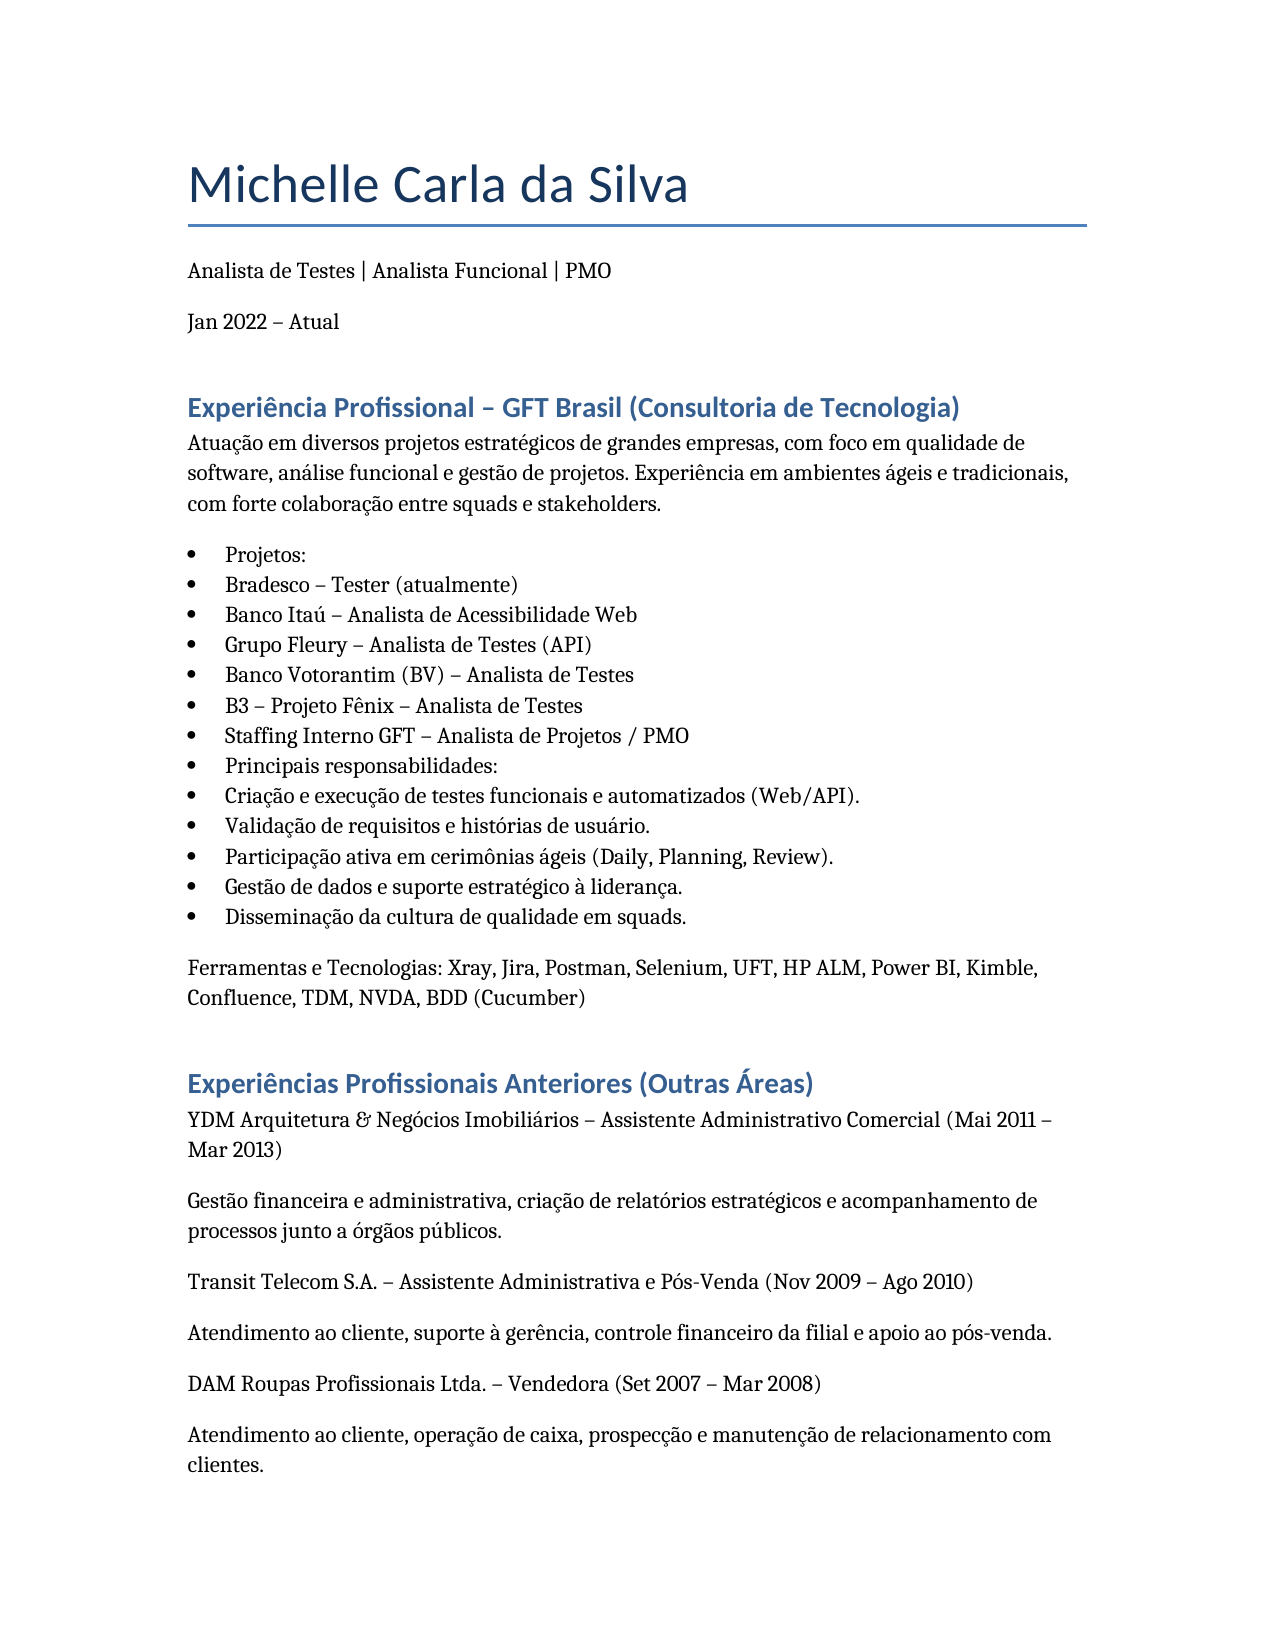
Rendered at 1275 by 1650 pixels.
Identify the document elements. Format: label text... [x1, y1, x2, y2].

list Banco Votorantim (BV) – Analista de Testes [187, 662, 1087, 689]
list Participação ativa em cerimônias ágeis (Daily, Planning, Review). [187, 843, 1087, 870]
text Analista de Testes | Analista Funcional | PMO [187, 258, 1087, 284]
text Gestão financeira e administrativa, criação de relatórios estratégicos e acompanhamento de processos junto a órgãos públicos. [187, 1188, 1087, 1244]
list B3 – Projeto Fênix – Analista de Testes [187, 692, 1087, 719]
list Bradesco – Tester (atualmente) [187, 572, 1087, 598]
list Gestão de dados e suporte estratégico à liderança. [187, 874, 1087, 900]
text Transit Telecom S.A. – Assistente Administrativa e Pós-Venda (Nov 2009 – Ago 2010) [187, 1269, 1087, 1295]
list Disseminação da cultura de qualidade em squads. [187, 904, 1087, 930]
text DAM Roupas Profissionais Ltda. – Vendedora (Set 2007 – Mar 2008) [187, 1371, 1087, 1397]
text Jan 2022 – Atual [187, 309, 1087, 335]
list Validação de requisitos e histórias de usuário. [187, 813, 1087, 840]
list Principais responsabilidades: [187, 753, 1087, 779]
list Criação e execução de testes funcionais e automatizados (Web/API). [187, 783, 1087, 809]
list Grupo Fleury – Analista de Testes (API) [187, 632, 1087, 658]
list Staffing Interno GFT – Analista de Projetos / PMO [187, 723, 1087, 749]
subtitle Experiência Profissional – GFT Brasil (Consultoria de Tecnologia) [187, 389, 1087, 425]
text Atuação em diversos projetos estratégicos de grandes empresas, com foco em qualidade de software, análise funcional e gestão de projetos. Experiência em ambientes ágeis e tradicionais, com forte colaboração entre squads e stakeholders. [187, 430, 1087, 517]
text Ferramentas e Tecnologias: Xray, Jira, Postman, Selenium, UFT, HP ALM, Power BI, Kimble, Confluence, TDM, NVDA, BDD (Cucumber) [187, 955, 1087, 1012]
subtitle Experiências Profissionais Anteriores (Outras Áreas) [187, 1065, 1087, 1101]
text Atendimento ao cliente, operação de caixa, prospecção e manutenção de relacionamento com clientes. [187, 1422, 1087, 1478]
text YDM Arquitetura & Negócios Imobiliários – Assistente Administrativo Comercial (Mai 2011 – Mar 2013) [187, 1106, 1087, 1163]
list Banco Itaú – Analista de Acessibilidade Web [187, 602, 1087, 628]
list Projetos: [187, 541, 1087, 568]
text Atendimento ao cliente, suporte à gerência, controle financeiro da filial e apoio ao pós-venda. [187, 1320, 1087, 1346]
title Michelle Carla da Silva [187, 150, 1087, 227]
